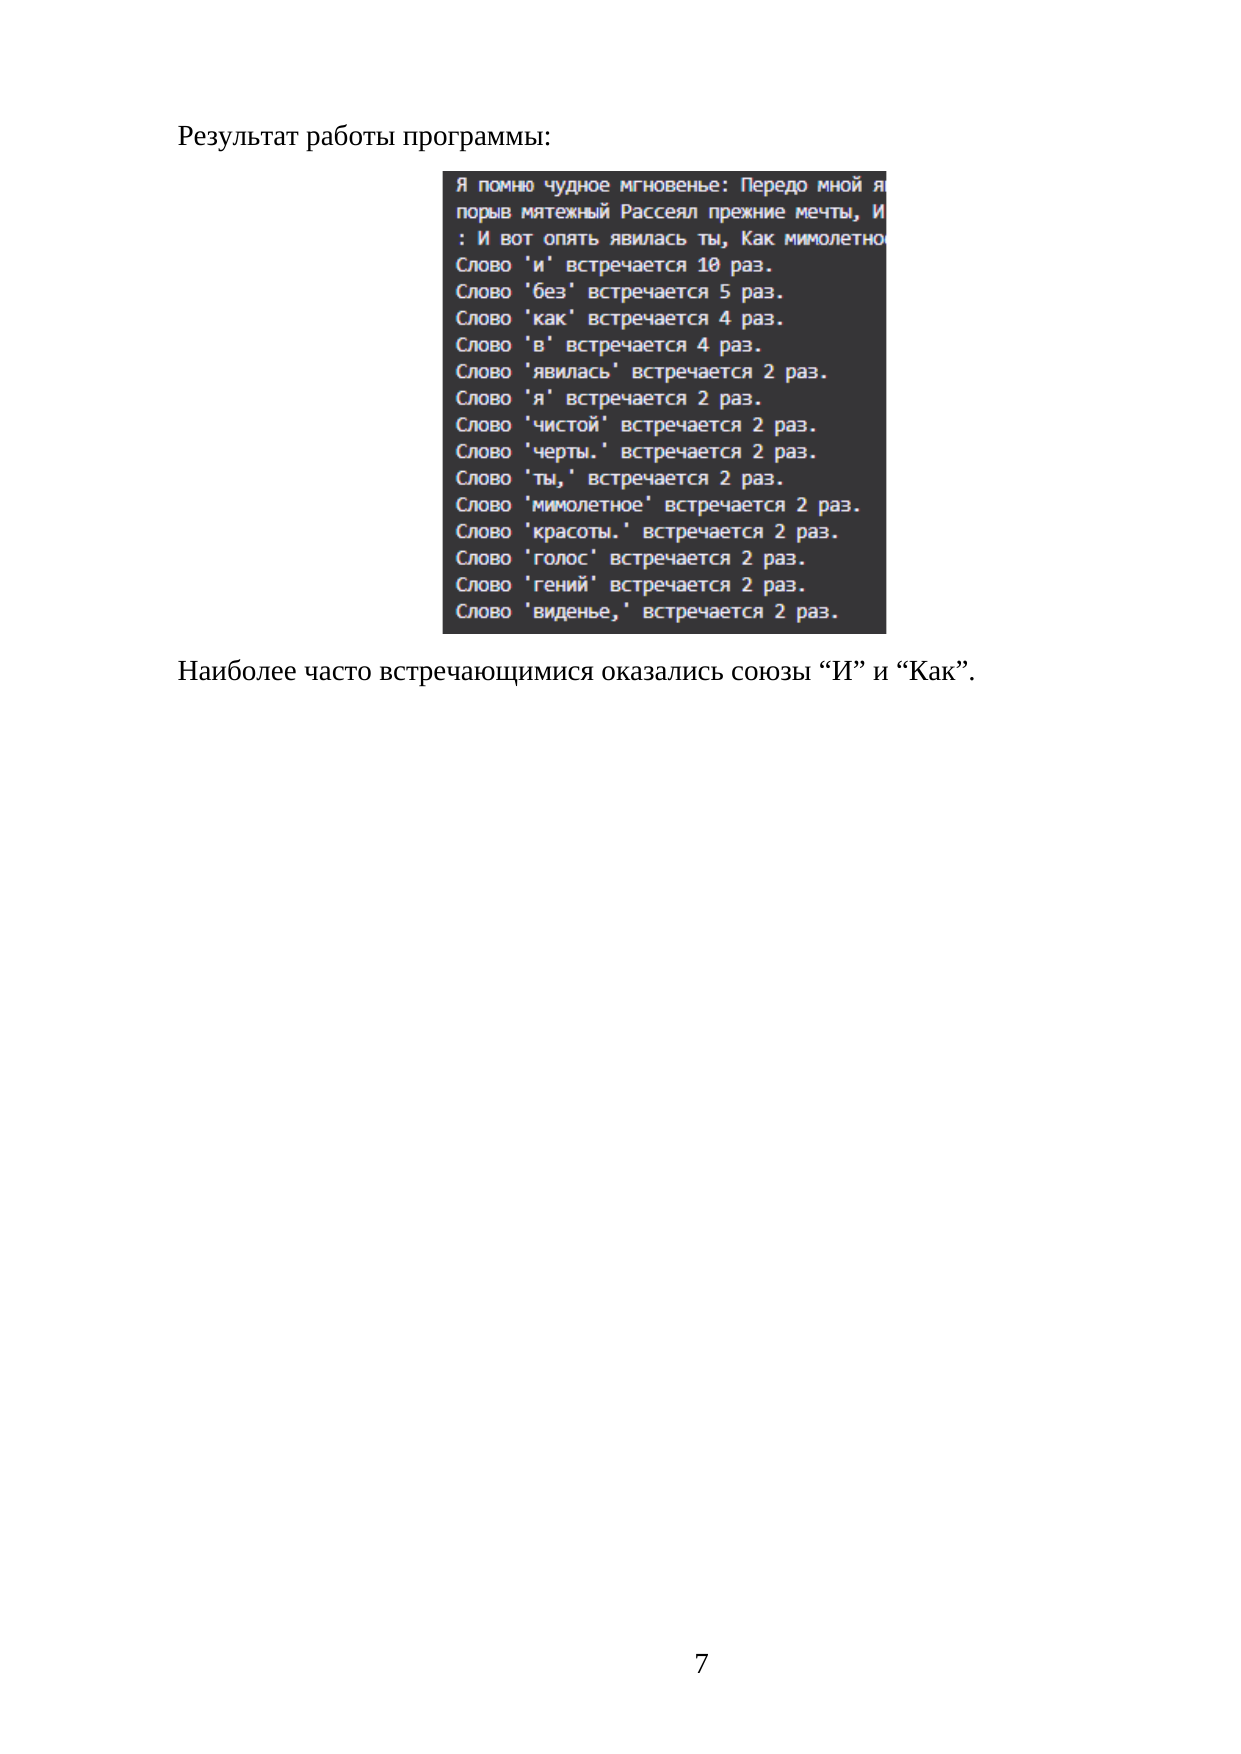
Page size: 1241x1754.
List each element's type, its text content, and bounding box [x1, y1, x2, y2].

text Результат работы программы: [177, 118, 1152, 152]
picture [442, 171, 887, 634]
text Наиболее часто встречающимися оказались союзы “И” и “Как”. [177, 653, 1152, 686]
